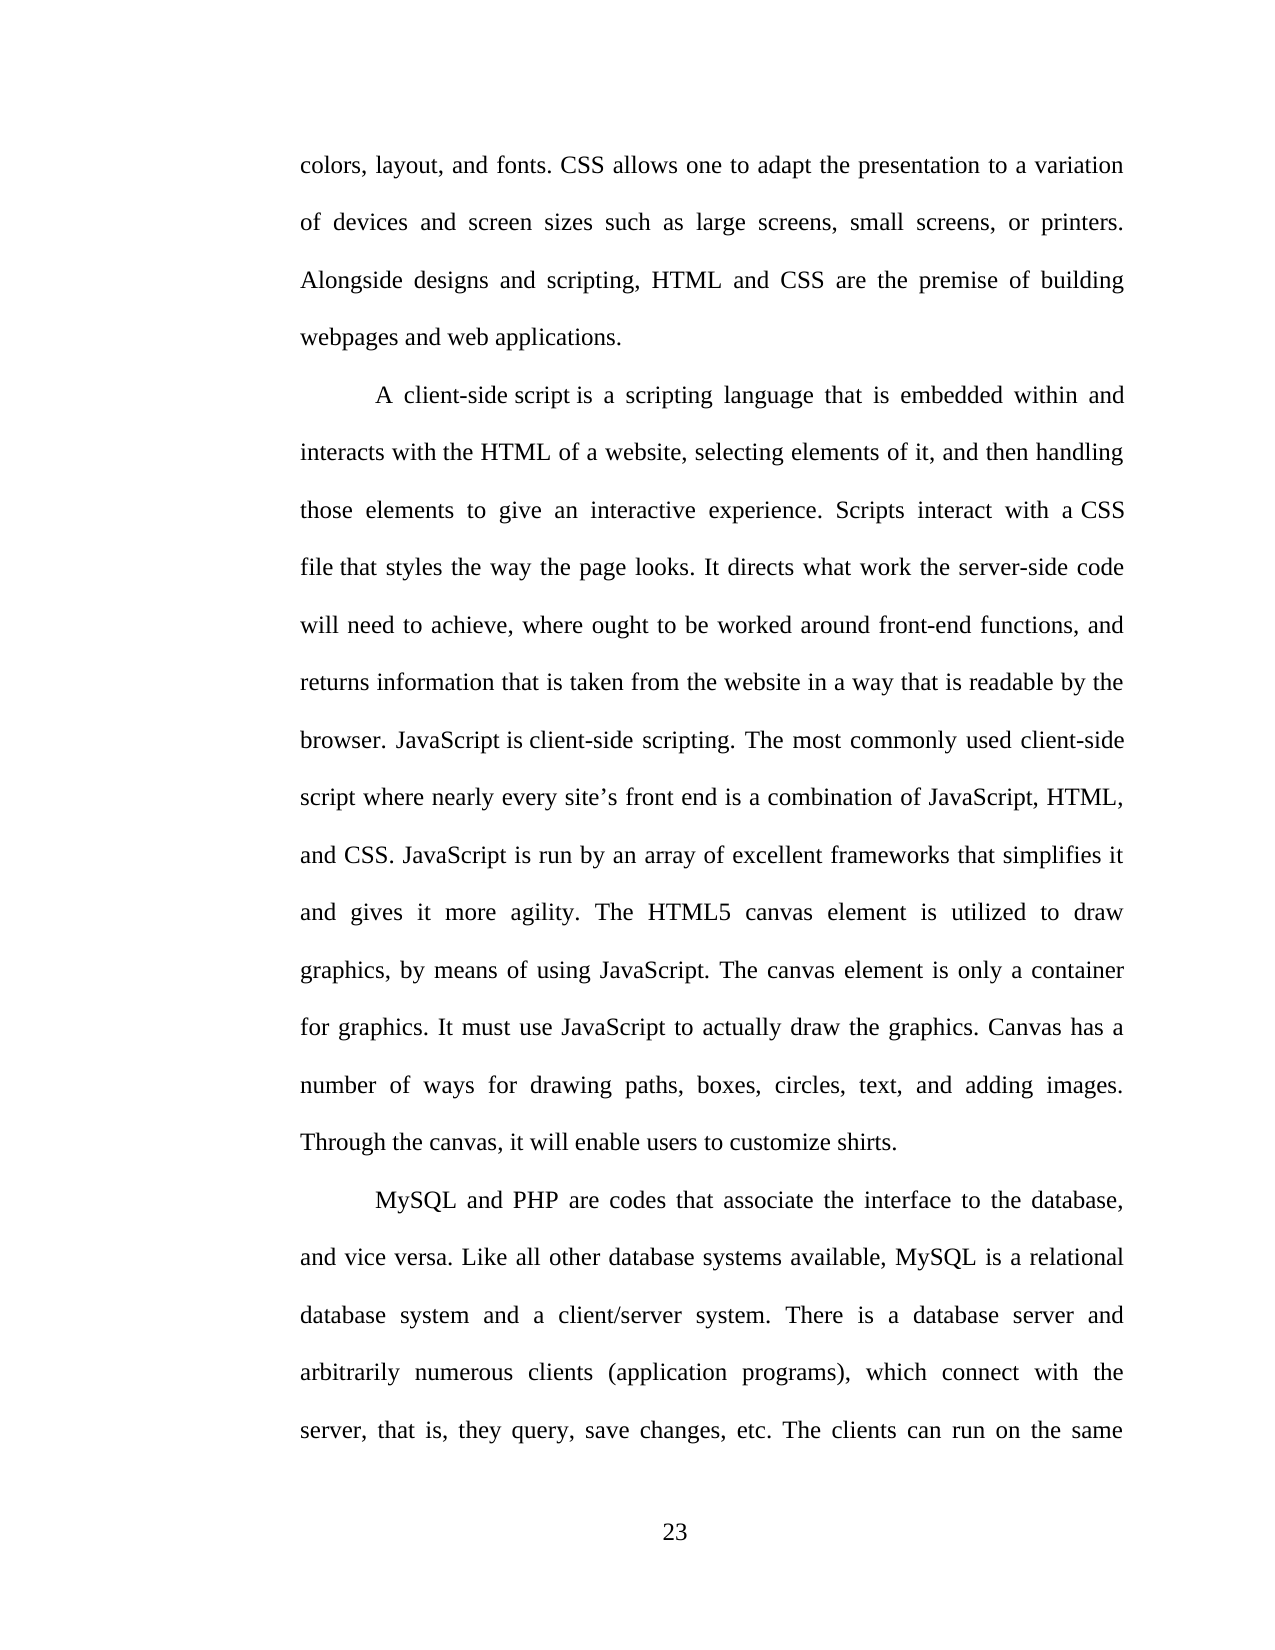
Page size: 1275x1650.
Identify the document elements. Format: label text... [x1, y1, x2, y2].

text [300, 1185, 1125, 1444]
text A client-side script is a scripting language that is embedded within and interacts with the HTML of a website, selecting elements of it, and then handling those elements to give an interactive experience. Scripts interact with a file that styles the way the page looks. It directs what work the server-side code will need to achieve, where ought to be worked around front-end functions, and returns information that is taken from the website in a way that is readable by the browser. JavaScript is client-side scripting. The most commonly used client-side script where nearly every site’s front end is a combination of JavaScript, HTML, and CSS. JavaScript is run by an array of excellent frameworks that simplifies it and gives it more agility. The HTML5 canvas element is utilized to draw graphics, by means of using JavaScript. The canvas element is only a container for graphics. It must use JavaScript to actually draw the graphics. Canvas has a number of ways for drawing paths, boxes, circles, text, and adding images. Through the canvas, it will enable users to customize shirts. [300, 380, 1125, 1156]
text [300, 150, 1125, 351]
